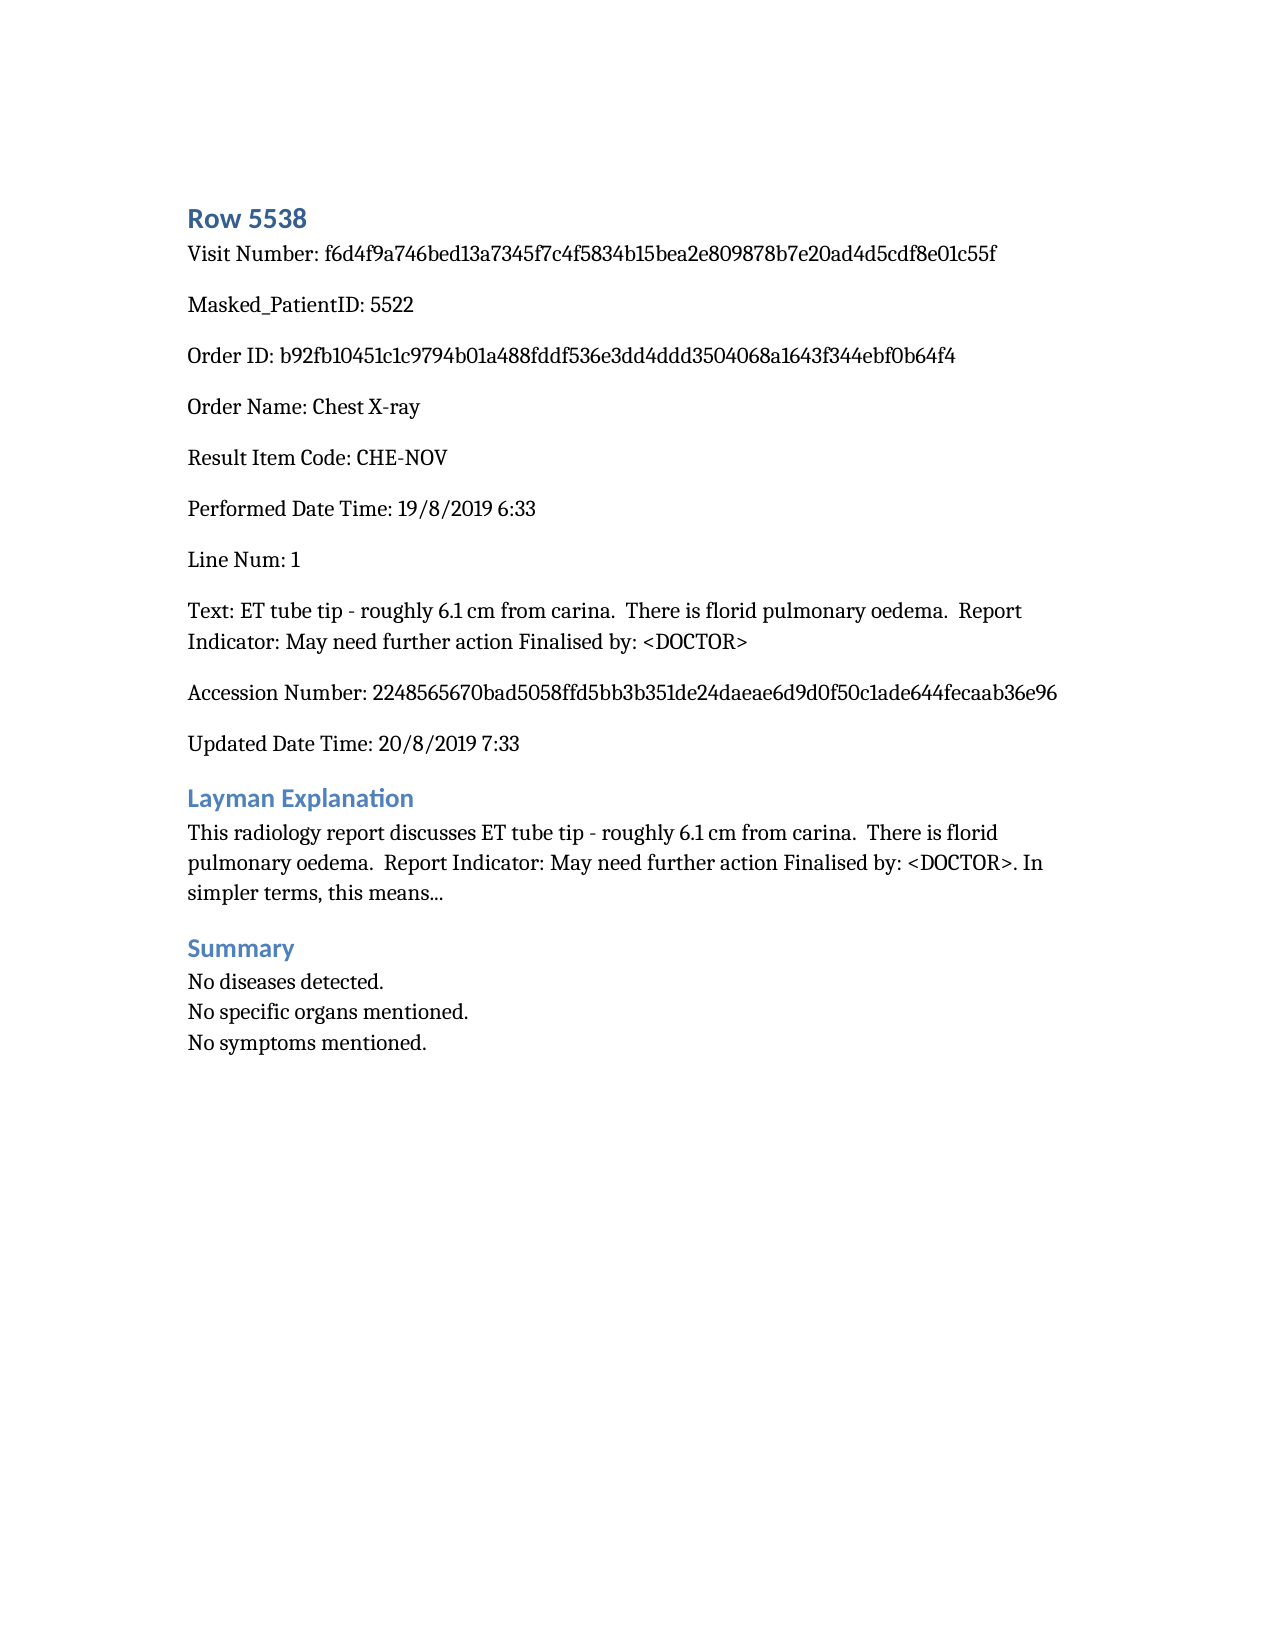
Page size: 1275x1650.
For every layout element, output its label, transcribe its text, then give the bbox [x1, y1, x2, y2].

text Order ID: b92fb10451c1c9794b01a488fddf536e3dd4ddd3504068a1643f344ebf0b64f4 [187, 343, 1087, 369]
subtitle Row 5538 [187, 200, 1087, 236]
text No diseases detected. No specific organs mentioned. No symptoms mentioned. [187, 969, 1087, 1056]
text This radiology report discusses ET tube tip - roughly 6.1 cm from carina. There is florid pulmonary oedema. Report Indicator: May need further action Finalised by: <DOCTOR>. In simpler terms, this means... [187, 819, 1087, 906]
text Line Num: 1 [187, 547, 1087, 573]
text Updated Date Time: 20/8/2019 7:33 [187, 731, 1087, 757]
subtitle Layman Explanation [187, 782, 1087, 814]
text Accession Number: 2248565670bad5058ffd5bb3b351de24daeae6d9d0f50c1ade644fecaab36e96 [187, 679, 1087, 706]
subtitle Summary [187, 931, 1087, 964]
text Order Name: Chest X-ray [187, 394, 1087, 420]
text Visit Number: f6d4f9a746bed13a7345f7c4f5834b15bea2e809878b7e20ad4d5cdf8e01c55f [187, 241, 1087, 267]
text Result Item Code: CHE-NOV [187, 445, 1087, 471]
text Text: ET tube tip - roughly 6.1 cm from carina. There is florid pulmonary oedema. Report Indicator: May need further action Finalised by: <DOCTOR> [187, 598, 1087, 655]
text Masked_PatientID: 5522 [187, 292, 1087, 318]
text Performed Date Time: 19/8/2019 6:33 [187, 496, 1087, 522]
